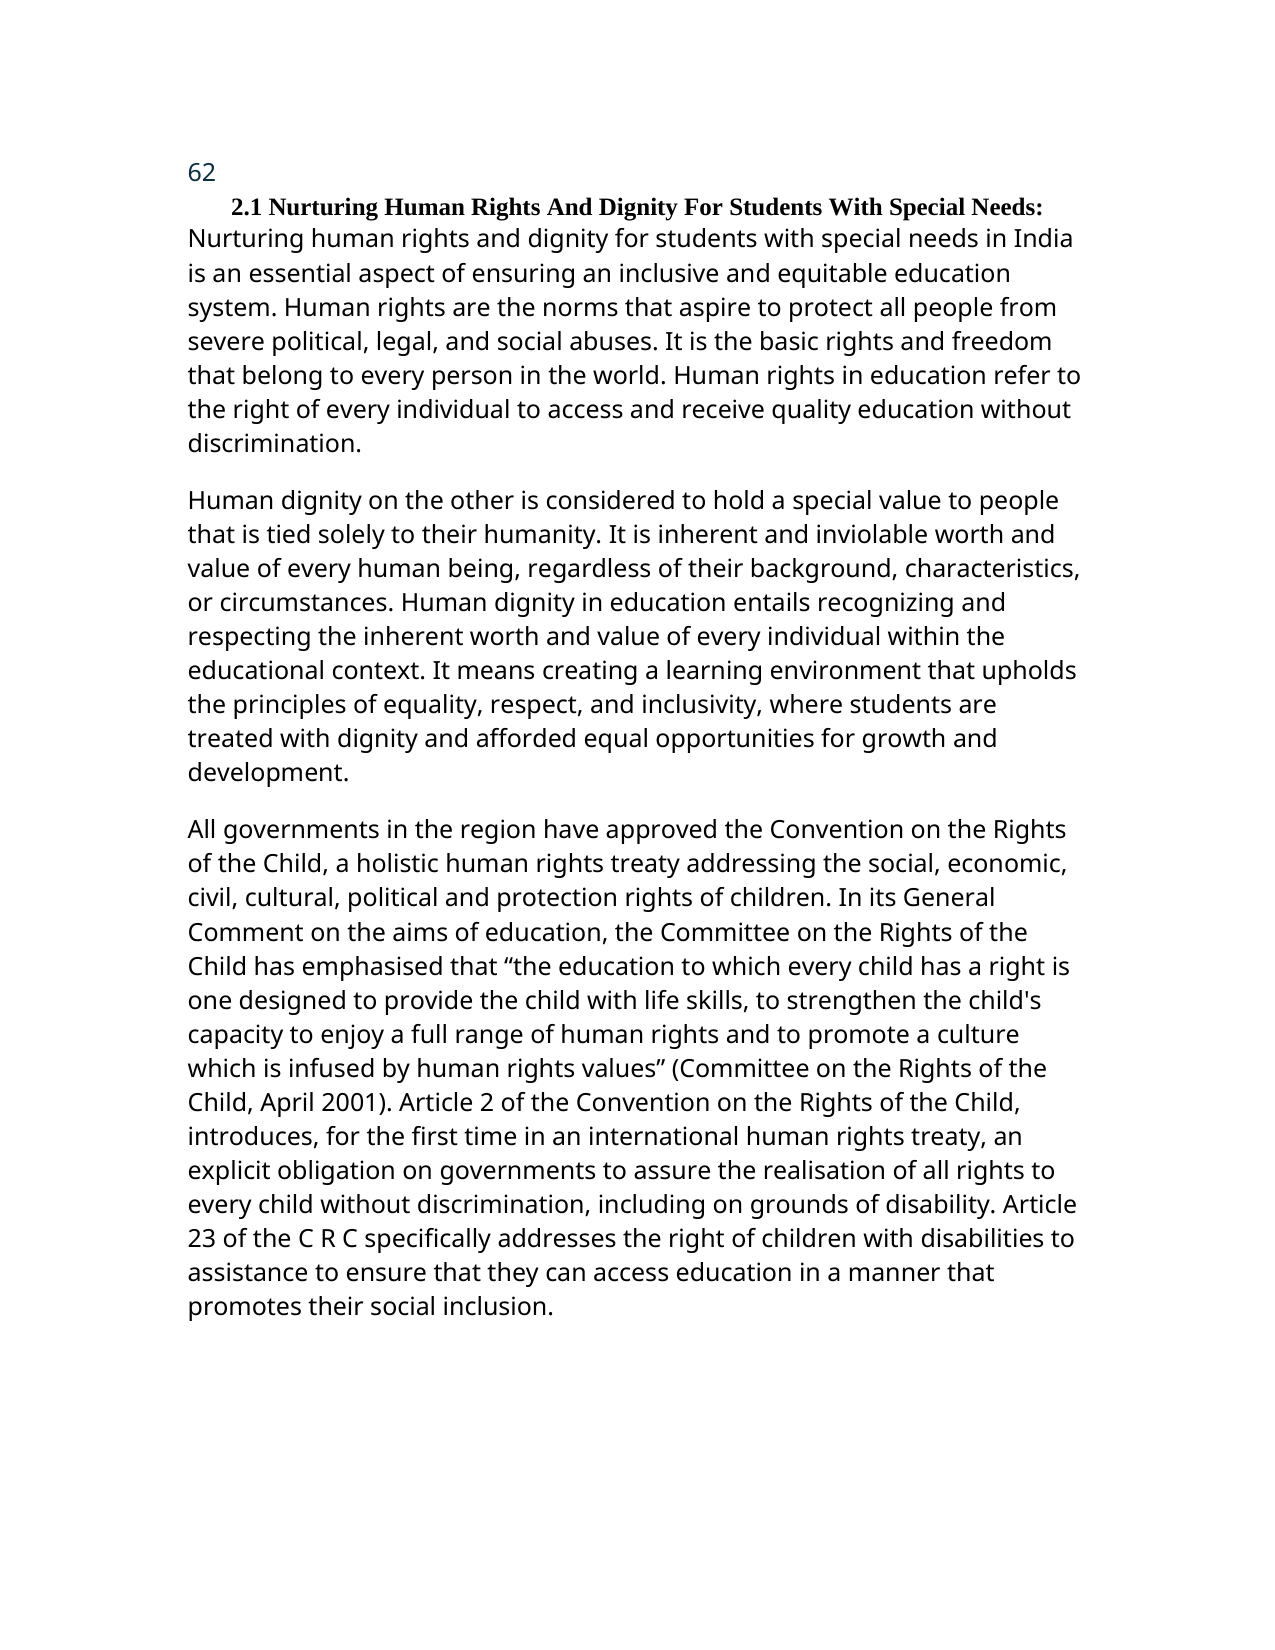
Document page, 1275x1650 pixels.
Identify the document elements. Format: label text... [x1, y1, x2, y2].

subtitle 62 [187, 154, 1087, 188]
text Human dignity on the other is considered to hold a special value to people that is tied solely to their humanity. It is inherent and inviolable worth and value of every human being, regardless of their background, characteristics, or circumstances. Human dignity in education entails recognizing and respecting the inherent worth and value of every individual within the educational context. It means creating a learning environment that upholds the principles of equality, respect, and inclusivity, where students are treated with dignity and afforded equal opportunities for growth and development. [187, 482, 1087, 789]
text Nurturing human rights and dignity for students with special needs in India is an essential aspect of ensuring an inclusive and equitable education system. Human rights are the norms that aspire to protect all people from severe political, legal, and social abuses. It is the basic rights and freedom that belong to every person in the world. Human rights in education refer to the right of every individual to access and receive quality education without discrimination. [187, 221, 1087, 459]
subtitle 2.1 Nurturing Human Rights And Dignity For Students With Special Needs: [187, 192, 1087, 221]
text All governments in the region have approved the Convention on the Rights of the Child, a holistic human rights treaty addressing the social, economic, civil, cultural, political and protection rights of children. In its General Comment on the aims of education, the Committee on the Rights of the Child has emphasised that “the education to which every child has a right is one designed to provide the child with life skills, to strengthen the child's capacity to enjoy a full range of human rights and to promote a culture which is infused by human rights values” (Committee on the Rights of the Child, April 2001). Article 2 of the Convention on the Rights of the Child, introduces, for the first time in an international human rights treaty, an explicit obligation on governments to assure the realisation of all rights to every child without discrimination, including on grounds of disability. Article 23 of the C R C specifically addresses the right of children with disabilities to assistance to ensure that they can access education in a manner that promotes their social inclusion. [187, 812, 1087, 1323]
